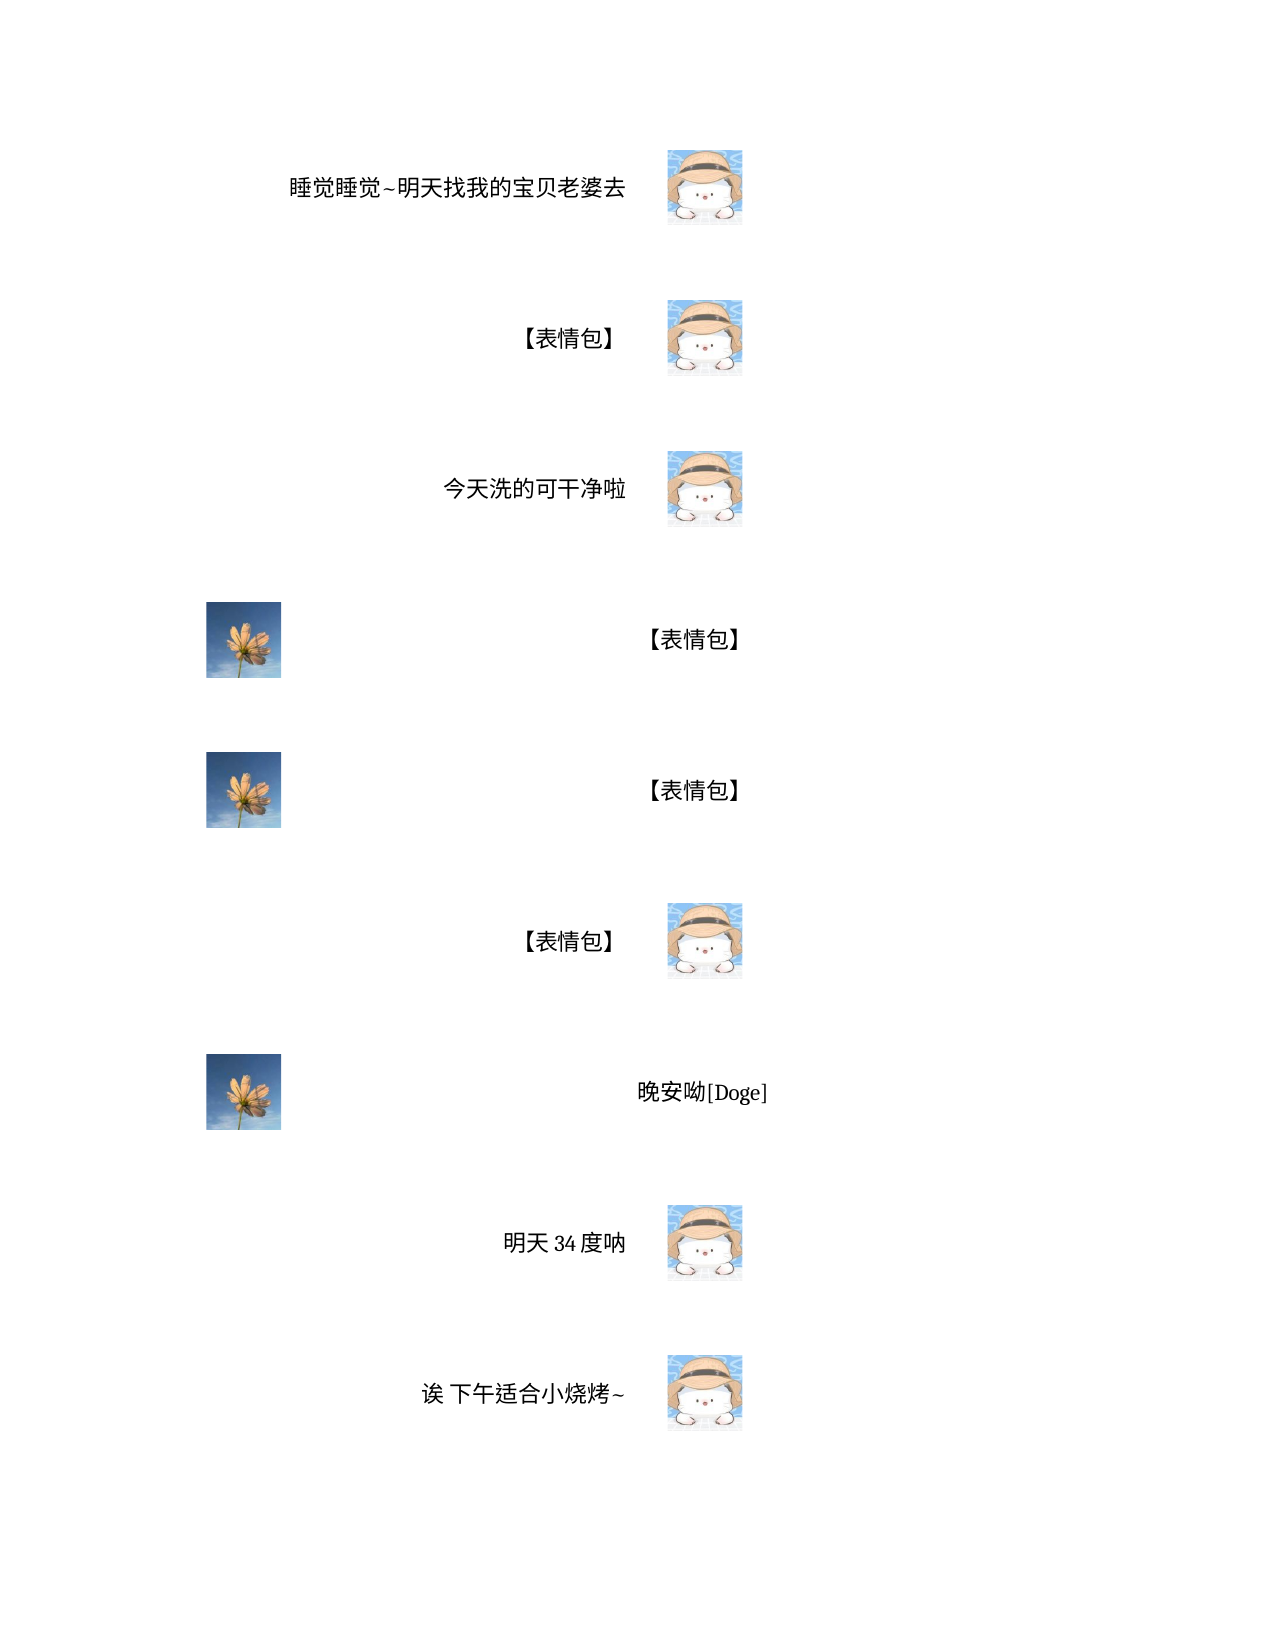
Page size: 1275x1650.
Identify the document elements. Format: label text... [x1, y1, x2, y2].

table_header [638, 150, 1087, 250]
table_header [638, 1205, 1087, 1305]
table_header 【表情包】 [188, 301, 637, 400]
table_header 【表情包】 [626, 602, 1076, 702]
table_header [638, 1356, 1087, 1456]
table_header [176, 602, 626, 702]
picture [667, 451, 743, 527]
table_header 今天洗的可干净啦 [188, 451, 637, 551]
table_header [638, 301, 1087, 400]
table_header [176, 1054, 626, 1154]
picture [206, 752, 282, 828]
picture [206, 602, 282, 678]
table_header 【表情包】 [626, 753, 1076, 853]
table_header [176, 753, 626, 853]
picture [667, 150, 743, 225]
table_header 晚安呦[Doge] [626, 1054, 1076, 1154]
table_header 【表情包】 [188, 904, 637, 1003]
picture [667, 1205, 743, 1281]
picture [667, 903, 743, 979]
table_header 明天34度呐 [188, 1205, 637, 1305]
table_header 睡觉睡觉~明天找我的宝贝老婆去 [188, 150, 637, 250]
picture [667, 1355, 743, 1431]
picture [206, 1054, 282, 1130]
table_header [638, 451, 1087, 551]
table_header [638, 904, 1087, 1003]
table_header 诶 下午适合小烧烤~ [188, 1356, 637, 1456]
picture [667, 300, 743, 376]
